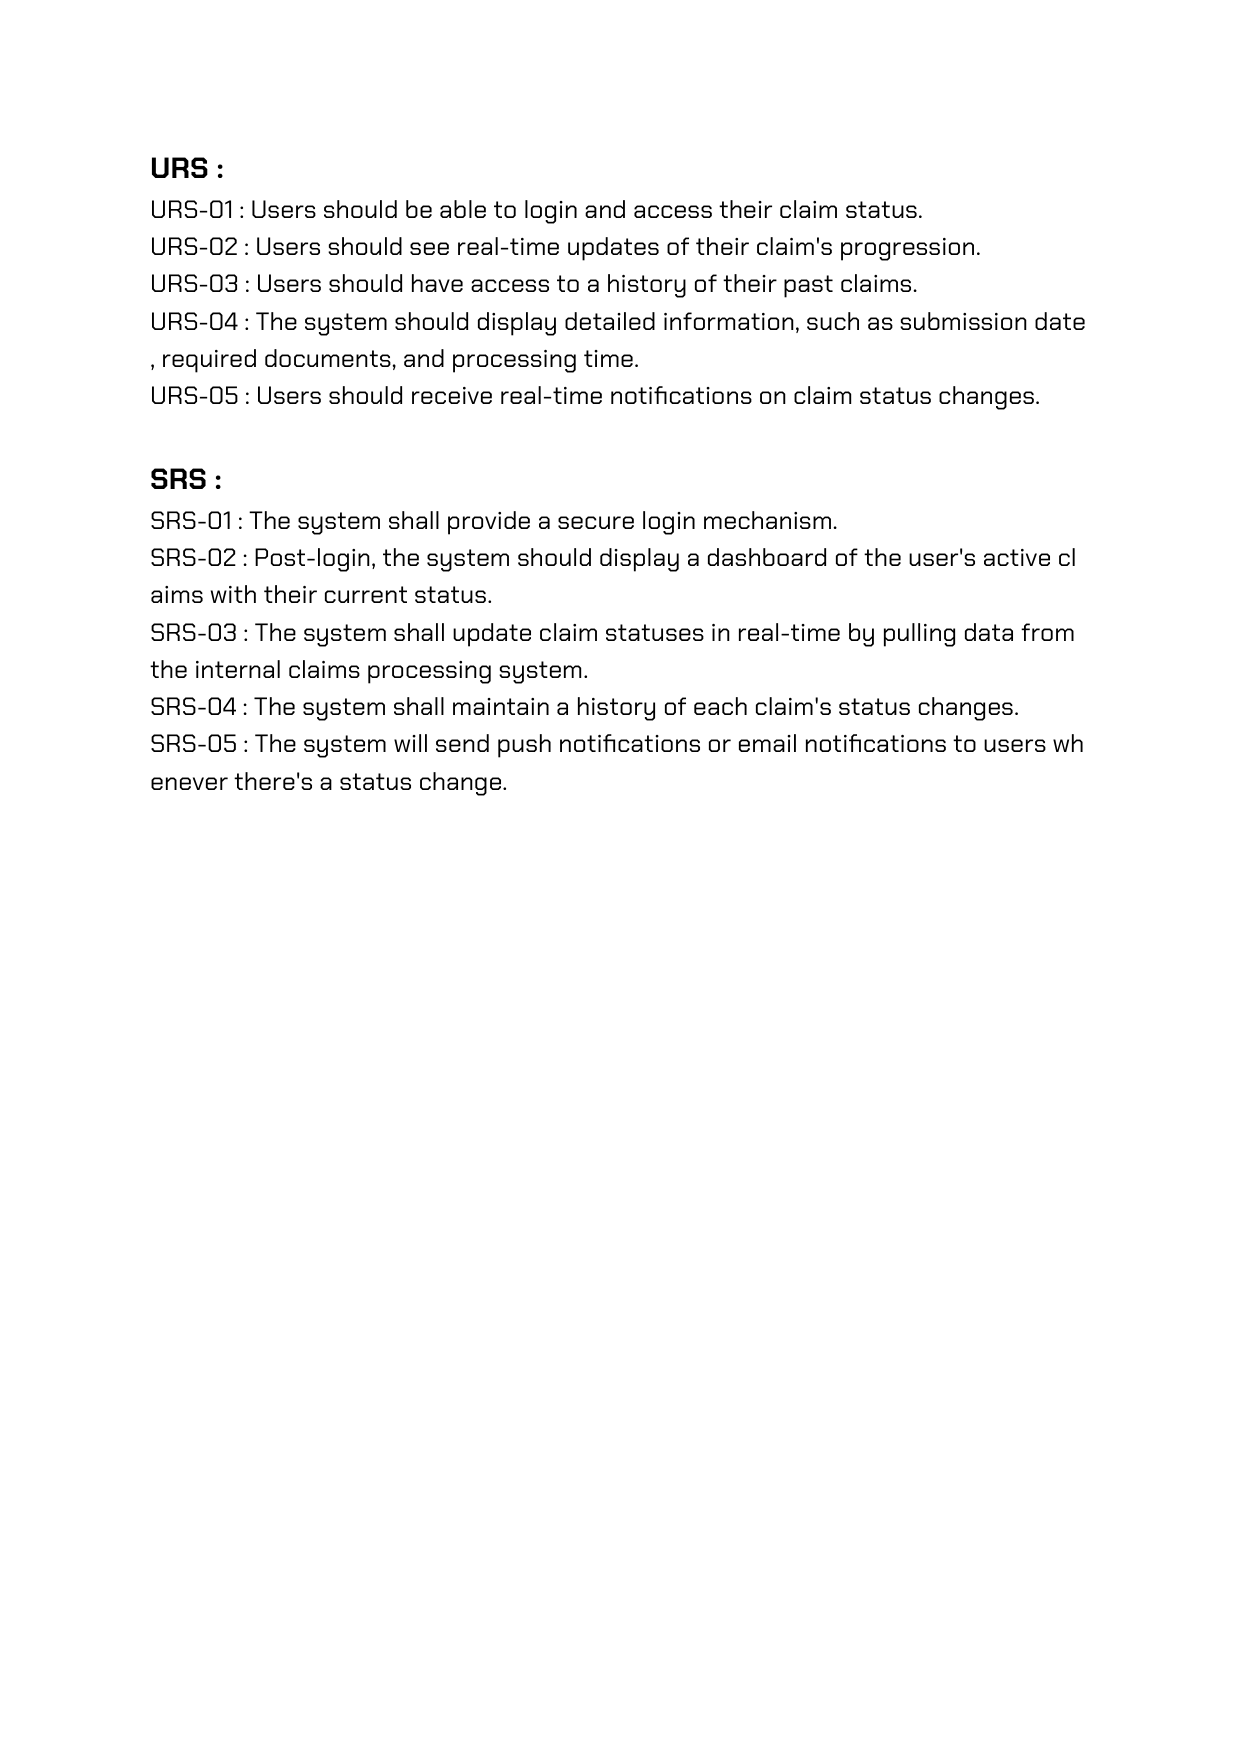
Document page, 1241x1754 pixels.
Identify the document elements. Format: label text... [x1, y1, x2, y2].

text SRS-05 : The system will send push notifications or email notifications to users whenever there's a status change. [150, 728, 1090, 798]
text SRS-02 : Post-login, the system should display a dashboard of the user's active claims with their current status. [150, 542, 1090, 611]
text SRS : [150, 461, 1090, 499]
text SRS-01 : The system shall provide a secure login mechanism. [150, 504, 1090, 537]
text URS-01 : Users should be able to login and access their claim status. [150, 193, 1090, 226]
text URS-02 : Users should see real-time updates of their claim's progression. [150, 231, 1090, 263]
text SRS-03 : The system shall update claim statuses in real-time by pulling data from the internal claims processing system. [150, 616, 1090, 686]
text URS-05 : Users should receive real-time notifications on claim status changes. [150, 380, 1090, 412]
text URS-03 : Users should have access to a history of their past claims. [150, 268, 1090, 301]
text URS-04 : The system should display detailed information, such as submission date, required documents, and processing time. [150, 305, 1090, 375]
text SRS-04 : The system shall maintain a history of each claim's status changes. [150, 691, 1090, 723]
text URS : [150, 150, 1090, 188]
